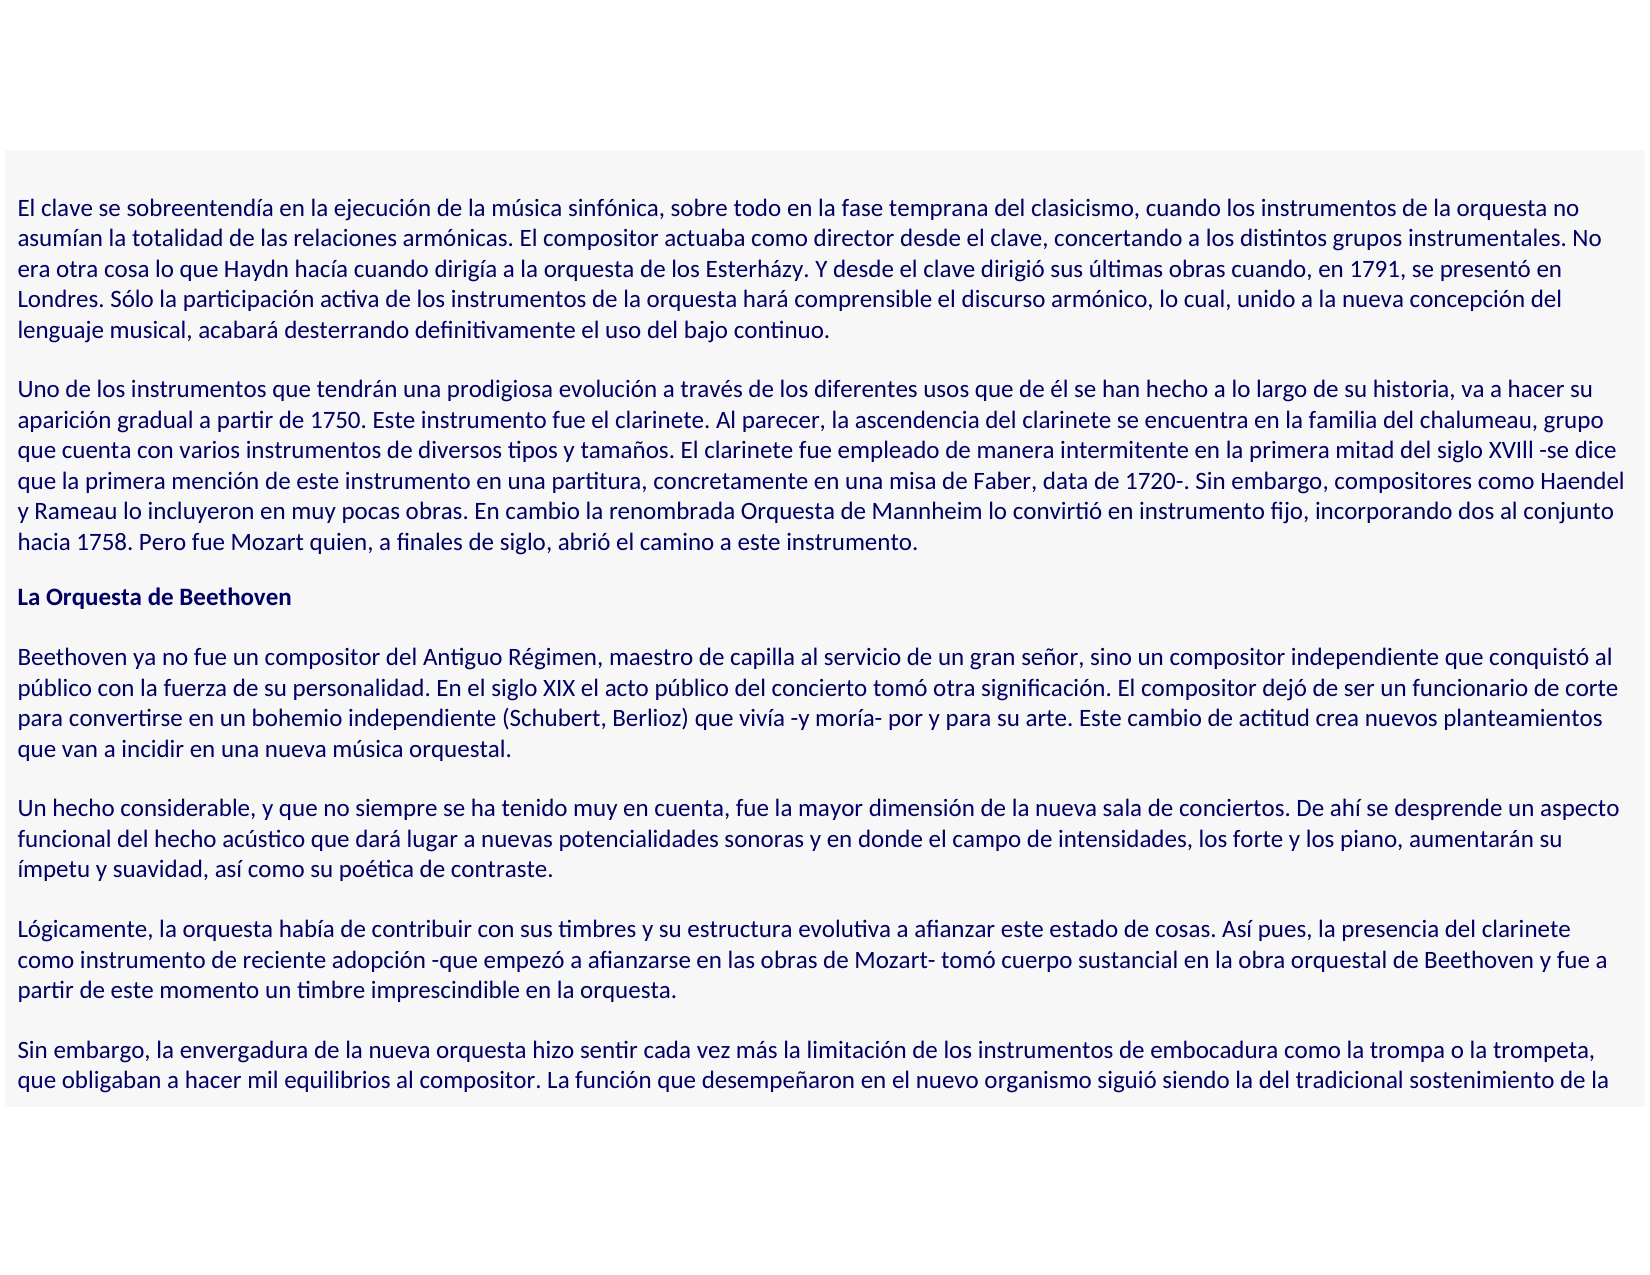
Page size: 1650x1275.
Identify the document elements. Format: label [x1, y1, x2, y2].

table_cell [5, 150, 1645, 569]
table_cell [5, 569, 1645, 1107]
